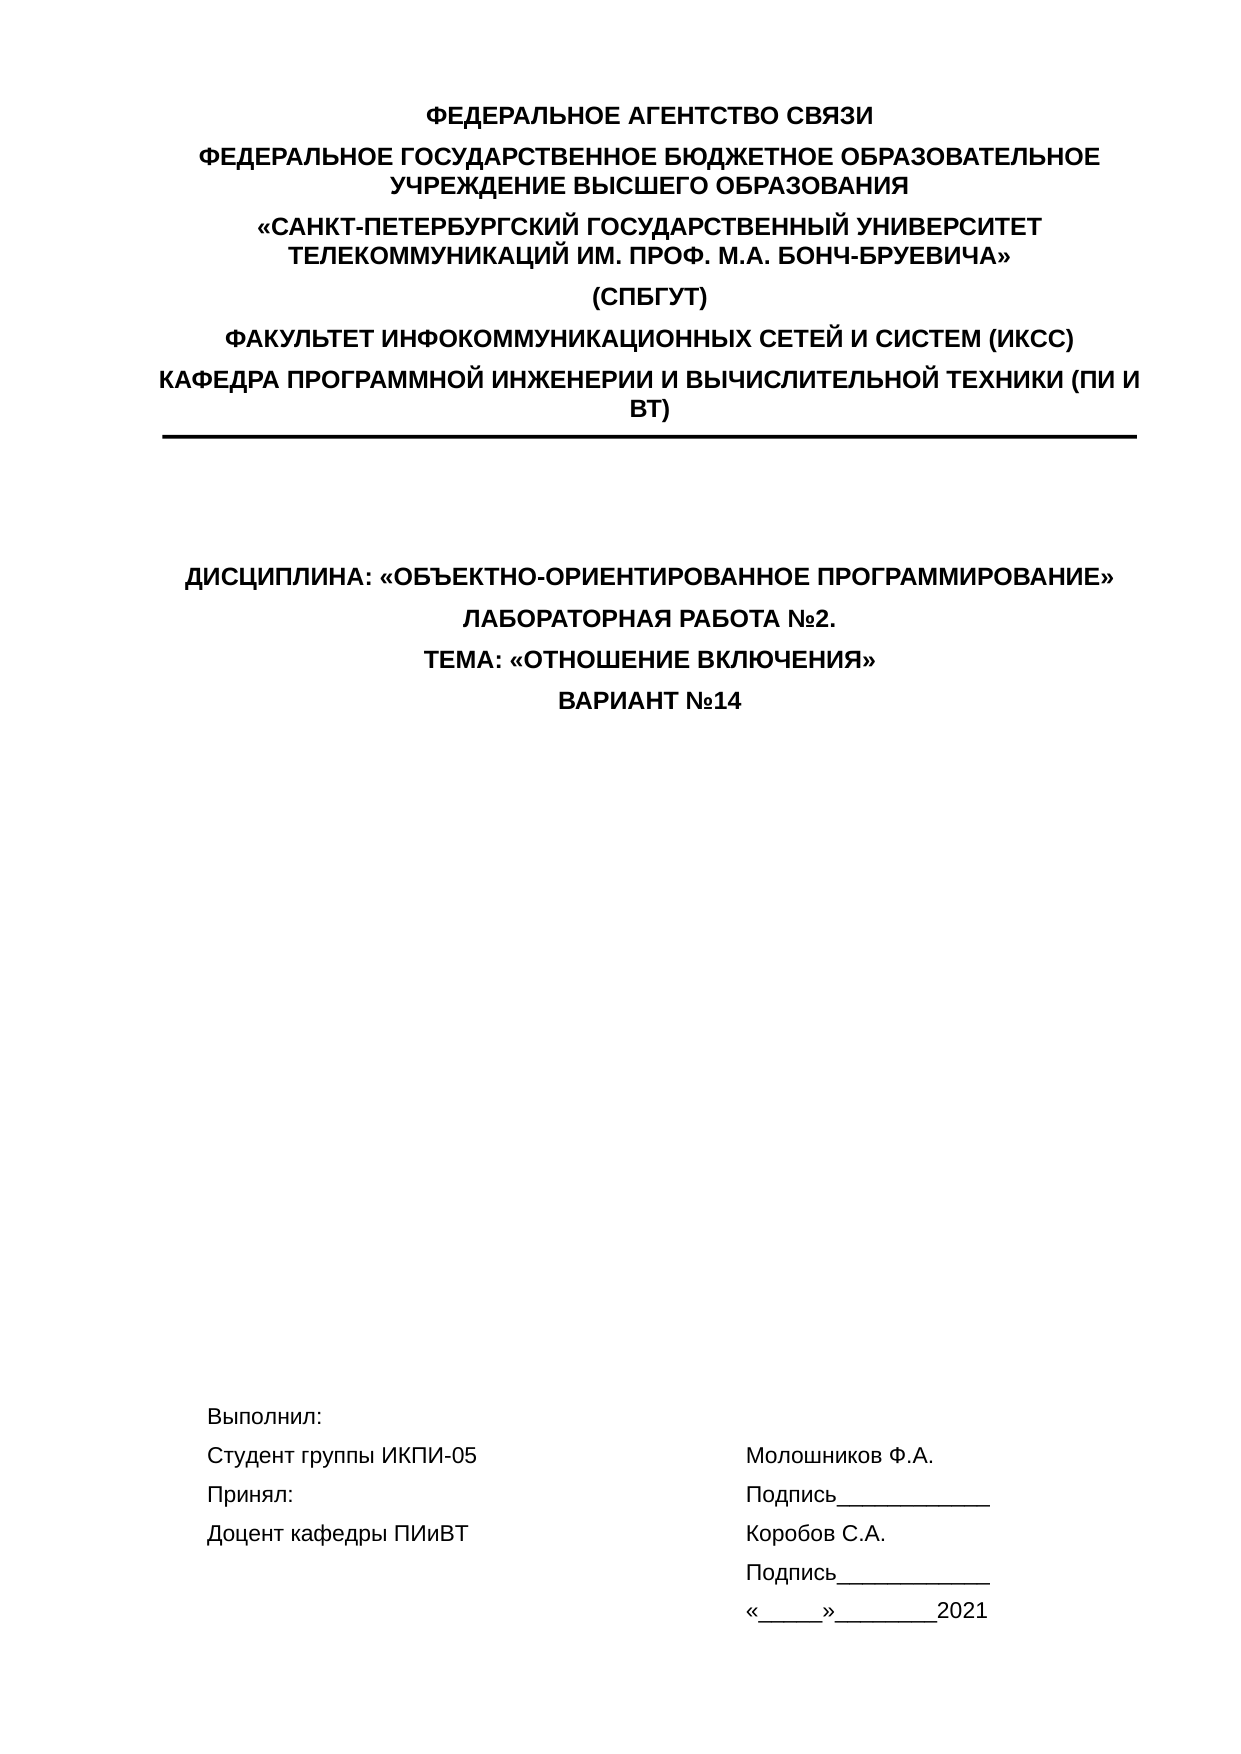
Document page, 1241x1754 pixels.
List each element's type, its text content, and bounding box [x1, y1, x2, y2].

text Подпись____________ [686, 1558, 1152, 1585]
text (СПбГУТ) [148, 282, 1152, 311]
text Лабораторная работа №2. [148, 604, 1152, 632]
text ФЕДЕРАЛЬНОЕ АГЕНТСТВО СВЯЗИ [148, 101, 1152, 130]
text Студент группы ИКПИ-05 [148, 1442, 613, 1468]
text кафедра программной инженерии и вычислительной техники (пи и вт) [148, 365, 1152, 422]
text Коробов С.А. [686, 1519, 1152, 1546]
text «_____»________2021 [686, 1597, 1152, 1624]
text Факультет инфокоммуникационных Сетей и систем (иксс) [148, 324, 1152, 352]
text Вариант №14 [148, 686, 1152, 715]
text Молошников Ф.А. [686, 1442, 1152, 1468]
text Принял: [148, 1481, 613, 1507]
text Выполнил: [148, 1403, 613, 1429]
text Подпись____________ [686, 1481, 1152, 1507]
text Тема: «ОТНОШЕНИЕ ВКЛЮЧЕНИЯ» [148, 645, 1152, 674]
text Дисциплина: «Объектно-ориентированное программирование» [148, 562, 1152, 591]
text «САНКТ-ПЕТЕРБУРГСКИЙ ГОСУДАРСТВЕННЫЙ УНИВЕРСИТЕТ ТЕЛЕКОММУНИКАЦИЙ ИМ. ПРОФ. М.А. БОНЧ-БРУЕВИЧА» [148, 212, 1152, 270]
text ФЕДЕРАЛЬНОЕ ГОСУДАРСТВЕННОЕ БЮДЖЕТНОЕ ОБРАЗОВАТЕЛЬНОЕ УЧРЕЖДЕНИЕ ВЫСШЕГО ОБРАЗОВАНИЯ [148, 142, 1152, 200]
text Доцент кафедры ПИиВТ [148, 1519, 613, 1546]
